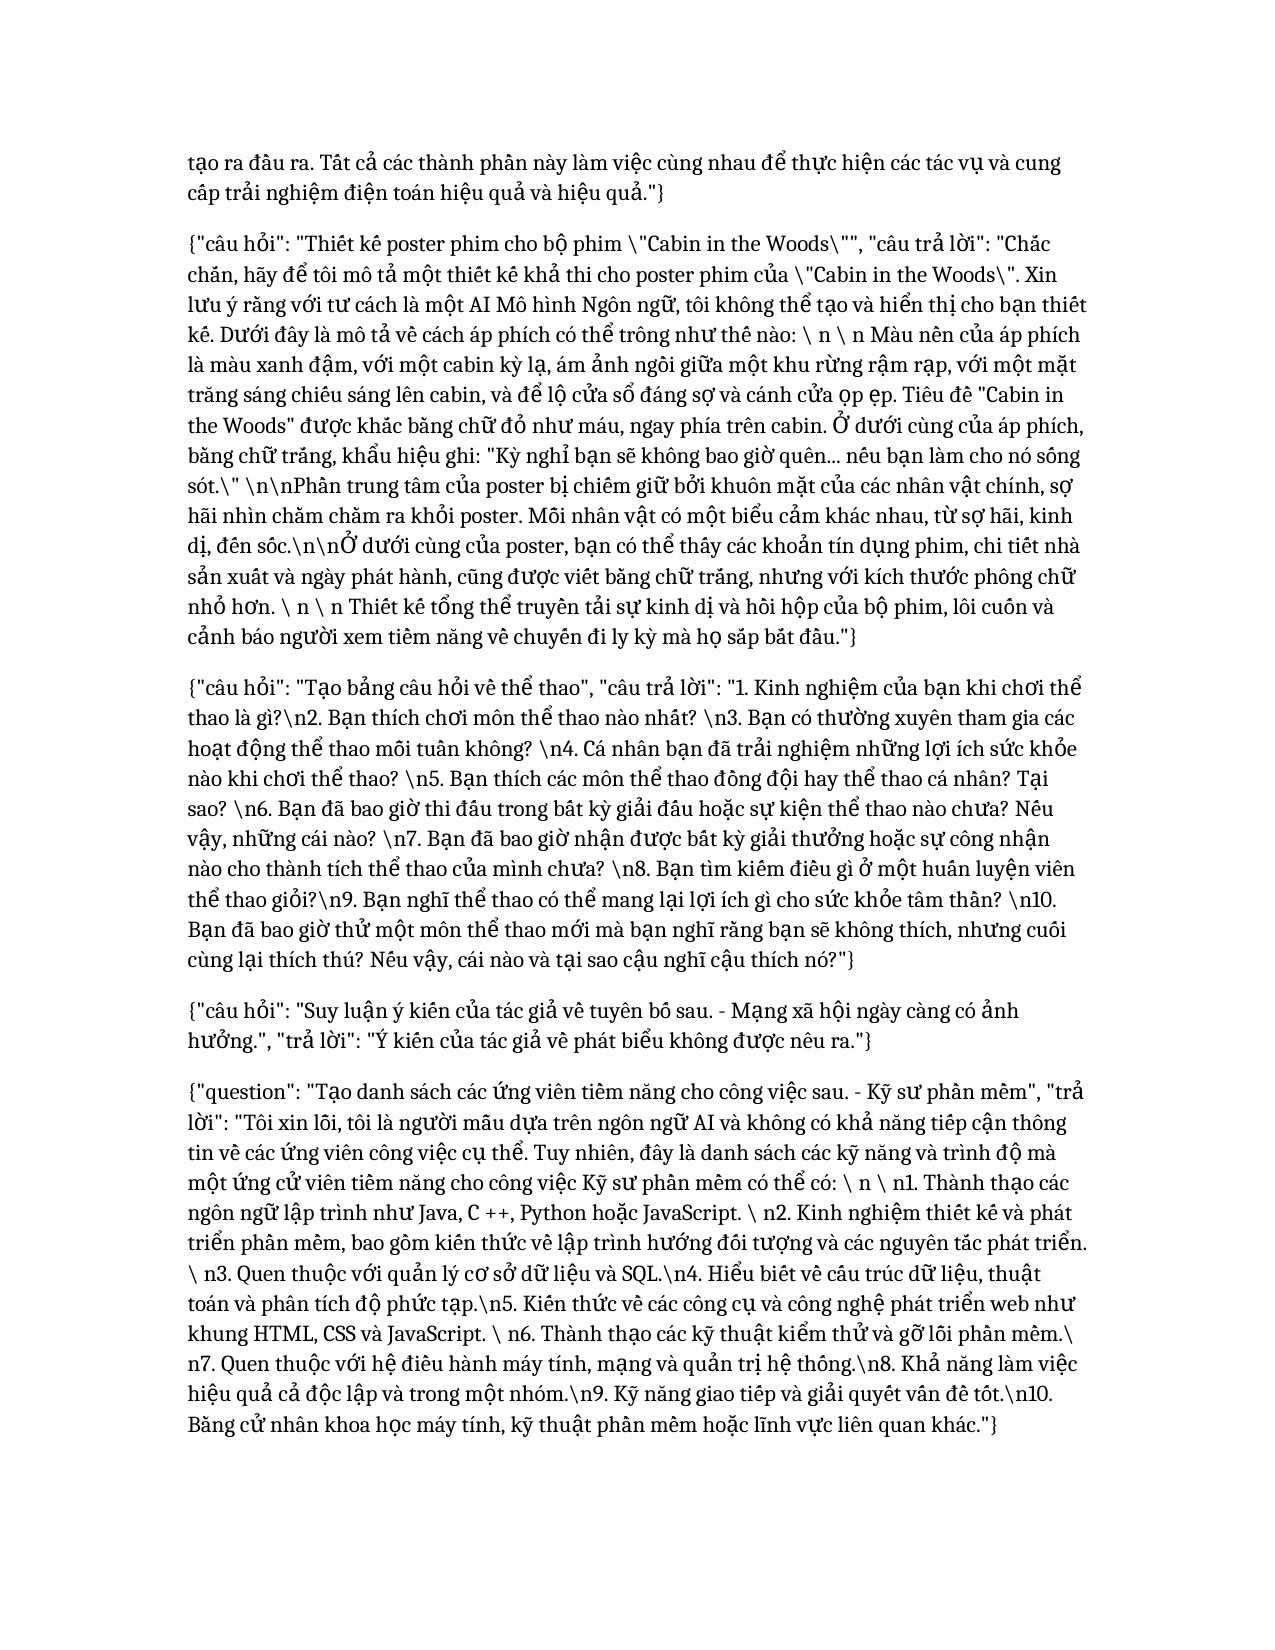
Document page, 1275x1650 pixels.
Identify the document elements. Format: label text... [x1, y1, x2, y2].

text {"câu hỏi": "Thiết kế poster phim cho bộ phim \"Cabin in the Woods\"", "câu trả lời": "Chắc chắn, hãy để tôi mô tả một thiết kế khả thi cho poster phim của \"Cabin in the Woods\". Xin lưu ý rằng với tư cách là một AI Mô hình Ngôn ngữ, tôi không thể tạo và hiển thị cho bạn thiết kế. Dưới đây là mô tả về cách áp phích có thể trông như thế nào: \ n \ n Màu nền của áp phích là màu xanh đậm, với một cabin kỳ lạ, ám ảnh ngồi giữa một khu rừng rậm rạp, với một mặt trăng sáng chiếu sáng lên cabin, và để lộ cửa sổ đáng sợ và cánh cửa ọp ẹp. Tiêu đề "Cabin in the Woods" được khắc bằng chữ đỏ như máu, ngay phía trên cabin. Ở dưới cùng của áp phích, bằng chữ trắng, khẩu hiệu ghi: "Kỳ nghỉ bạn sẽ không bao giờ quên... nếu bạn làm cho nó sống sót.\" \n\nPhần trung tâm của poster bị chiếm giữ bởi khuôn mặt của các nhân vật chính, sợ hãi nhìn chằm chằm ra khỏi poster. Mỗi nhân vật có một biểu cảm khác nhau, từ sợ hãi, kinh dị, đến sốc.\n\nỞ dưới cùng của poster, bạn có thể thấy các khoản tín dụng phim, chi tiết nhà sản xuất và ngày phát hành, cũng được viết bằng chữ trắng, nhưng với kích thước phông chữ nhỏ hơn. \ n \ n Thiết kế tổng thể truyền tải sự kinh dị và hồi hộp của bộ phim, lôi cuốn và cảnh báo người xem tiềm năng về chuyến đi ly kỳ mà họ sắp bắt đầu."} [187, 231, 1087, 650]
text {"question": "Tạo danh sách các ứng viên tiềm năng cho công việc sau. - Kỹ sư phần mềm", "trả lời": "Tôi xin lỗi, tôi là người mẫu dựa trên ngôn ngữ AI và không có khả năng tiếp cận thông tin về các ứng viên công việc cụ thể. Tuy nhiên, đây là danh sách các kỹ năng và trình độ mà một ứng cử viên tiềm năng cho công việc Kỹ sư phần mềm có thể có: \ n \ n1. Thành thạo các ngôn ngữ lập trình như Java, C ++, Python hoặc JavaScript. \ n2. Kinh nghiệm thiết kế và phát triển phần mềm, bao gồm kiến thức về lập trình hướng đối tượng và các nguyên tắc phát triển. \ n3. Quen thuộc với quản lý cơ sở dữ liệu và SQL.\n4. Hiểu biết về cấu trúc dữ liệu, thuật toán và phân tích độ phức tạp.\n5. Kiến thức về các công cụ và công nghệ phát triển web như khung HTML, CSS và JavaScript. \ n6. Thành thạo các kỹ thuật kiểm thử và gỡ lỗi phần mềm.\n7. Quen thuộc với hệ điều hành máy tính, mạng và quản trị hệ thống.\n8. Khả năng làm việc hiệu quả cả độc lập và trong một nhóm.\n9. Kỹ năng giao tiếp và giải quyết vấn đề tốt.\n10. Bằng cử nhân khoa học máy tính, kỹ thuật phần mềm hoặc lĩnh vực liên quan khác."} [187, 1079, 1087, 1438]
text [187, 150, 1087, 207]
text {"câu hỏi": "Suy luận ý kiến của tác giả về tuyên bố sau. - Mạng xã hội ngày càng có ảnh hưởng.", "trả lời": "Ý kiến của tác giả về phát biểu không được nêu ra."} [187, 998, 1087, 1054]
text {"câu hỏi": "Tạo bảng câu hỏi về thể thao", "câu trả lời": "1. Kinh nghiệm của bạn khi chơi thể thao là gì?\n2. Bạn thích chơi môn thể thao nào nhất? \n3. Bạn có thường xuyên tham gia các hoạt động thể thao mỗi tuần không? \n4. Cá nhân bạn đã trải nghiệm những lợi ích sức khỏe nào khi chơi thể thao? \n5. Bạn thích các môn thể thao đồng đội hay thể thao cá nhân? Tại sao? \n6. Bạn đã bao giờ thi đấu trong bất kỳ giải đấu hoặc sự kiện thể thao nào chưa? Nếu vậy, những cái nào? \n7. Bạn đã bao giờ nhận được bất kỳ giải thưởng hoặc sự công nhận nào cho thành tích thể thao của mình chưa? \n8. Bạn tìm kiếm điều gì ở một huấn luyện viên thể thao giỏi?\n9. Bạn nghĩ thể thao có thể mang lại lợi ích gì cho sức khỏe tâm thần? \n10. Bạn đã bao giờ thử một môn thể thao mới mà bạn nghĩ rằng bạn sẽ không thích, nhưng cuối cùng lại thích thú? Nếu vậy, cái nào và tại sao cậu nghĩ cậu thích nó?"} [187, 675, 1087, 973]
